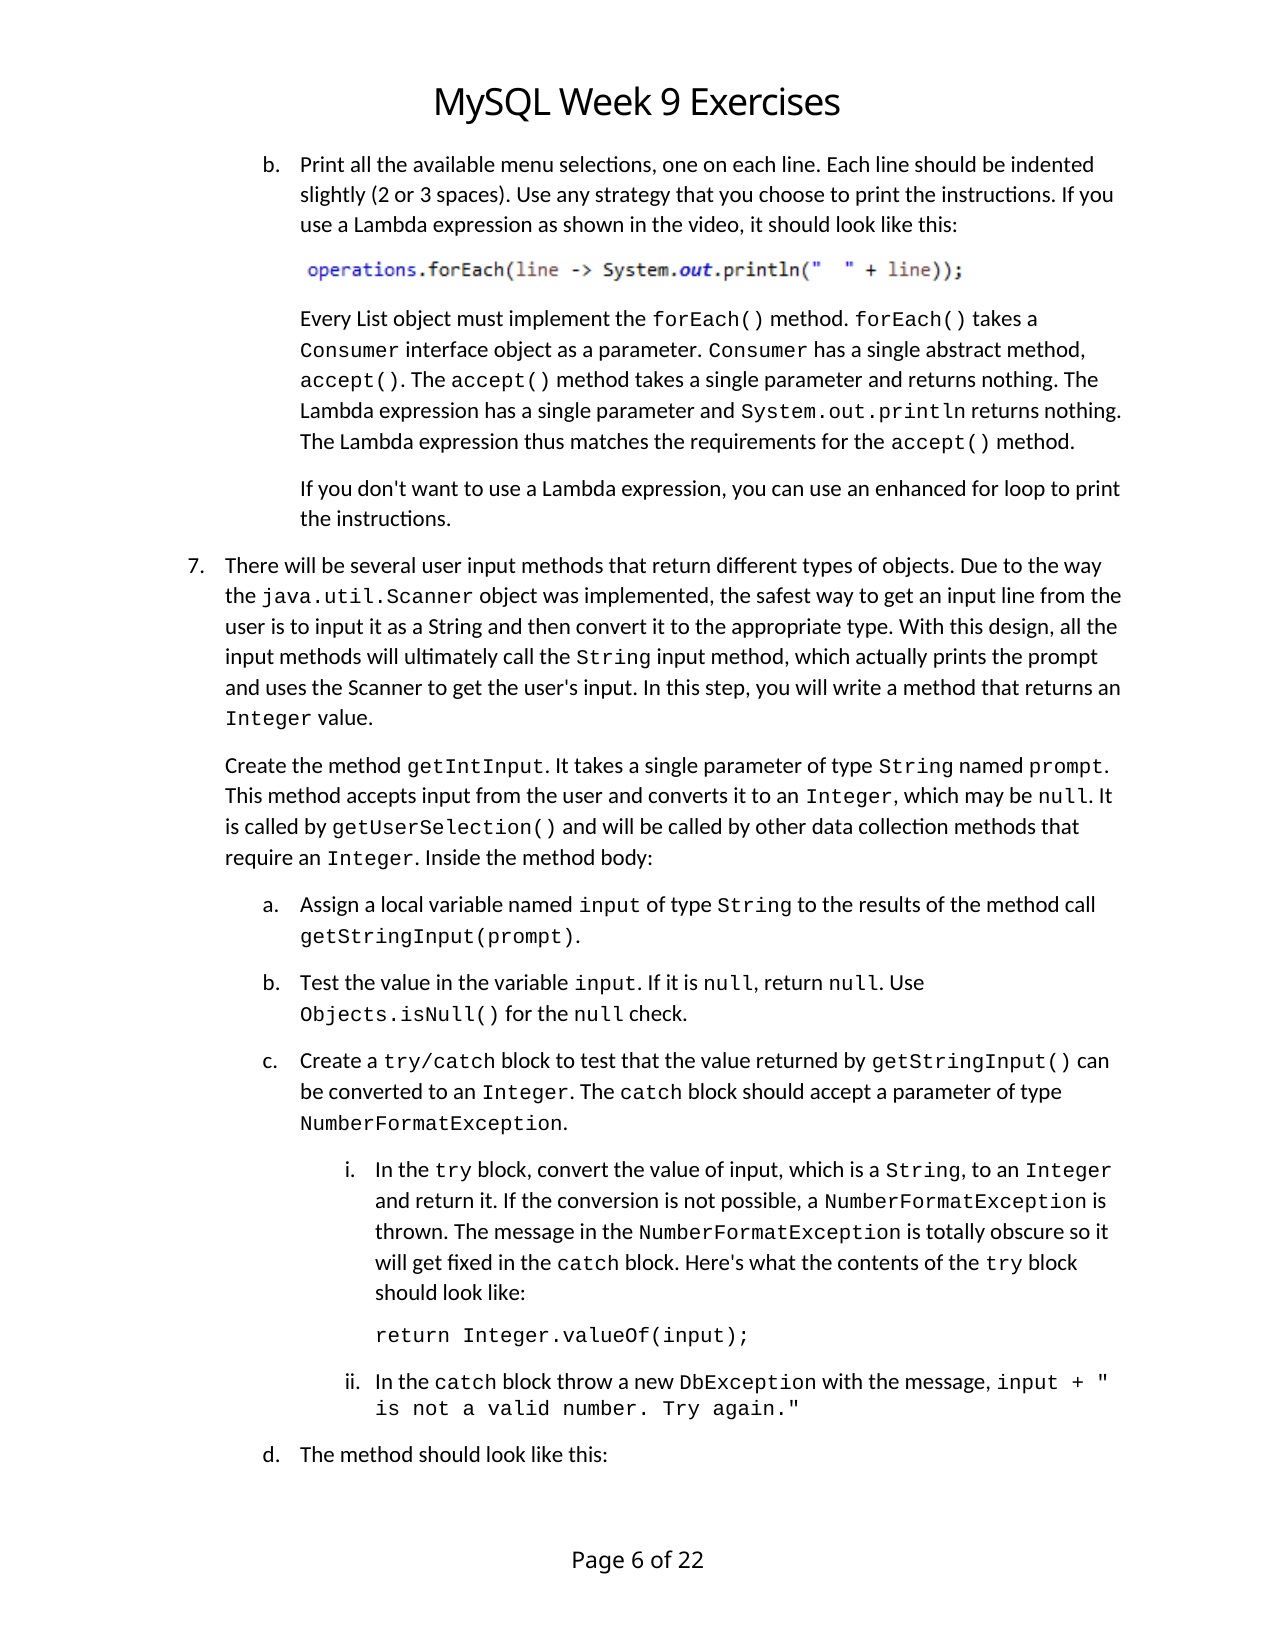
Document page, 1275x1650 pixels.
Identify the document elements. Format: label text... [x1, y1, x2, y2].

list Test the value in the variable input. If it is null, return null. Use Objects.isNull() for the null check. [262, 968, 1125, 1028]
list Create a try/catch block to test that the value returned by getStringInput() can be converted to an Integer. The catch block should accept a parameter of type NumberFormatException. [262, 1047, 1125, 1137]
text If you don't want to use a Lambda expression, you can use an enhanced for loop to print the instructions. [300, 474, 1125, 532]
list In the try block, convert the value of input, which is a String, to an Integer and return it. If the conversion is not possible, a NumberFormatException is thrown. The message in the NumberFormatException is totally obscure so it will get fixed in the catch block. Here's what the contents of the try block should look like: [344, 1156, 1125, 1306]
list There will be several user input methods that return different types of objects. Due to the way the java.util.Scanner object was implemented, the safest way to get an input line from the user is to input it as a String and then convert it to the appropriate type. With this design, all the input methods will ultimately call the String input method, which actually prints the prompt and uses the Scanner to get the user's input. In this step, you will write a method that returns an Integer value. [187, 551, 1125, 732]
text return Integer.valueOf(input); [375, 1325, 1125, 1349]
text Every List object must implement the forEach() method. forEach() takes a Consumer interface object as a parameter. Consumer has a single abstract method, accept(). The accept() method takes a single parameter and returns nothing. The Lambda expression has a single parameter and System.out.println returns nothing. The Lambda expression thus matches the requirements for the accept() method. [300, 304, 1125, 455]
list In the catch block throw a new DbException with the message, input + " is not a valid number. Try again." [344, 1367, 1125, 1422]
list Assign a local variable named input of type String to the results of the method call getStringInput(prompt). [262, 890, 1125, 950]
text Create the method getIntInput. It takes a single parameter of type String named prompt. This method accepts input from the user and converts it to an Integer, which may be null. It is called by getUserSelection() and will be called by other data collection methods that require an Integer. Inside the method body: [225, 751, 1125, 872]
picture [300, 257, 969, 286]
list The method should look like this: [262, 1440, 1125, 1468]
list Print all the available menu selections, one on each line. Each line should be indented slightly (2 or 3 spaces). Use any strategy that you choose to print the instructions. If you use a Lambda expression as shown in the video, it should look like this: [262, 150, 1125, 238]
